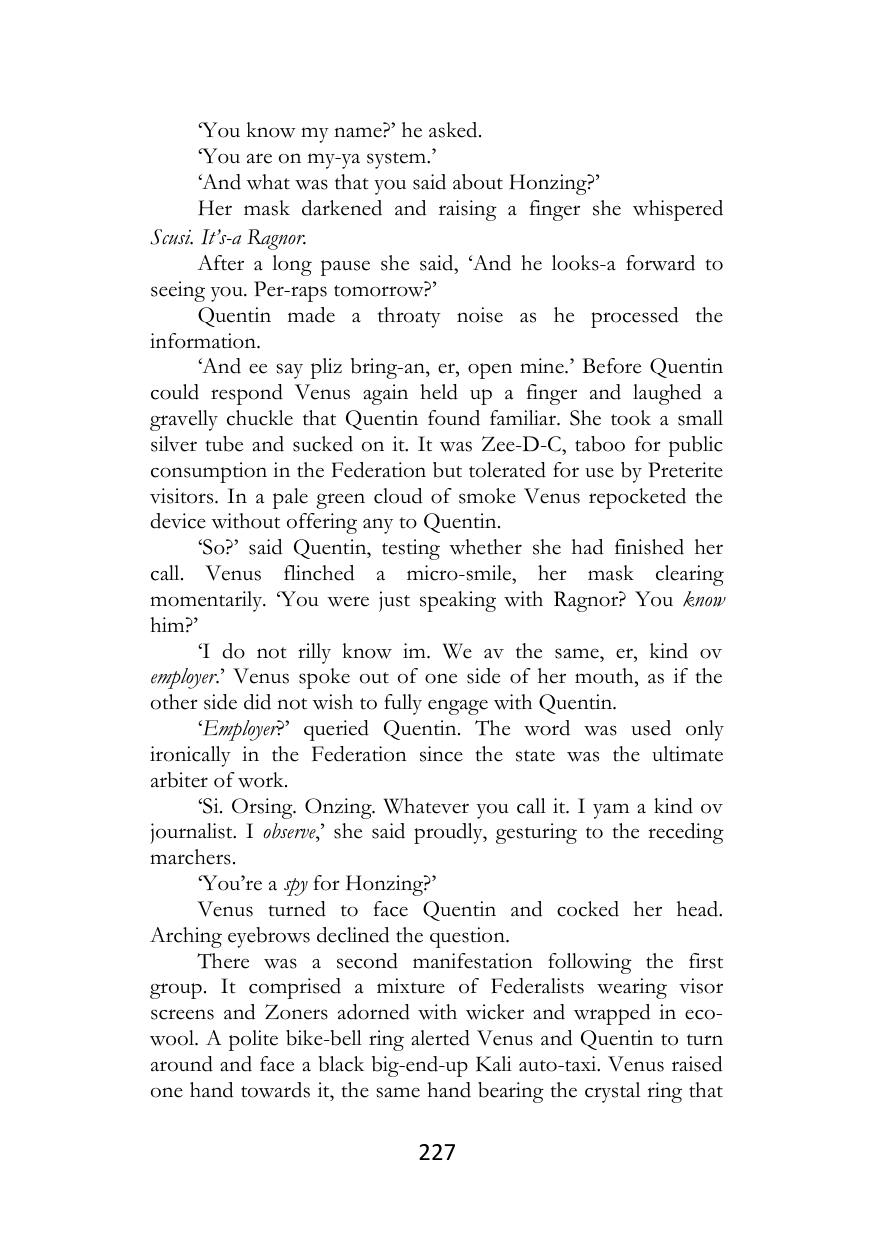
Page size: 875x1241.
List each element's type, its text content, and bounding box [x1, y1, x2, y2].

text After a long pause she said, ‘And he looks-a forward to seeing you. Per-raps tomorrow?’ [150, 251, 724, 302]
text ‘You know my name?’ he asked. [150, 118, 724, 144]
text ‘I do not rilly know im. We av the same, er, kind ov employer.’ Venus spoke out of one side of her mouth, as if the other side did not wish to fully engage with Quentin. [150, 638, 724, 716]
text ‘Si. Orsing. Onzing. Whatever you call it. I yam a kind ov journalist. I observe,’ she said proudly, gesturing to the receding marchers. [150, 793, 724, 871]
text Her mask darkened and raising a finger she whispered Scusi. It’s-a Ragnor. [150, 196, 724, 251]
text ‘Employer?’ queried Quentin. The word was used only ironically in the Federation since the state was the ultimate arbiter of work. [150, 716, 724, 793]
text Venus turned to face Quentin and cocked her head. Arching eyebrows declined the question. [150, 897, 724, 948]
text ‘You are on my-ya system.’ [150, 144, 724, 170]
text ‘You’re a spy for Honzing?’ [150, 871, 724, 897]
text Quentin made a throaty noise as he processed the information. [150, 302, 724, 354]
text ‘And ee say pliz bring-an, er, open mine.’ Before Quentin could respond Venus again held up a finger and laughed a gravelly chuckle that Quentin found familiar. She took a small silver tube and sucked on it. It was Zee-D-C, taboo for public consumption in the Federation but tolerated for use by Preterite visitors. In a pale green cloud of smoke Venus repocketed the device without offering any to Quentin. [150, 354, 724, 535]
text ‘So?’ said Quentin, testing whether she had finished her call. Venus flinched a micro-smile, her mask clearing momentarily. ‘You were just speaking with Ragnor? You know him?’ [150, 535, 724, 638]
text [150, 948, 724, 1103]
text ‘And what was that you said about Honzing?’ [150, 170, 724, 196]
